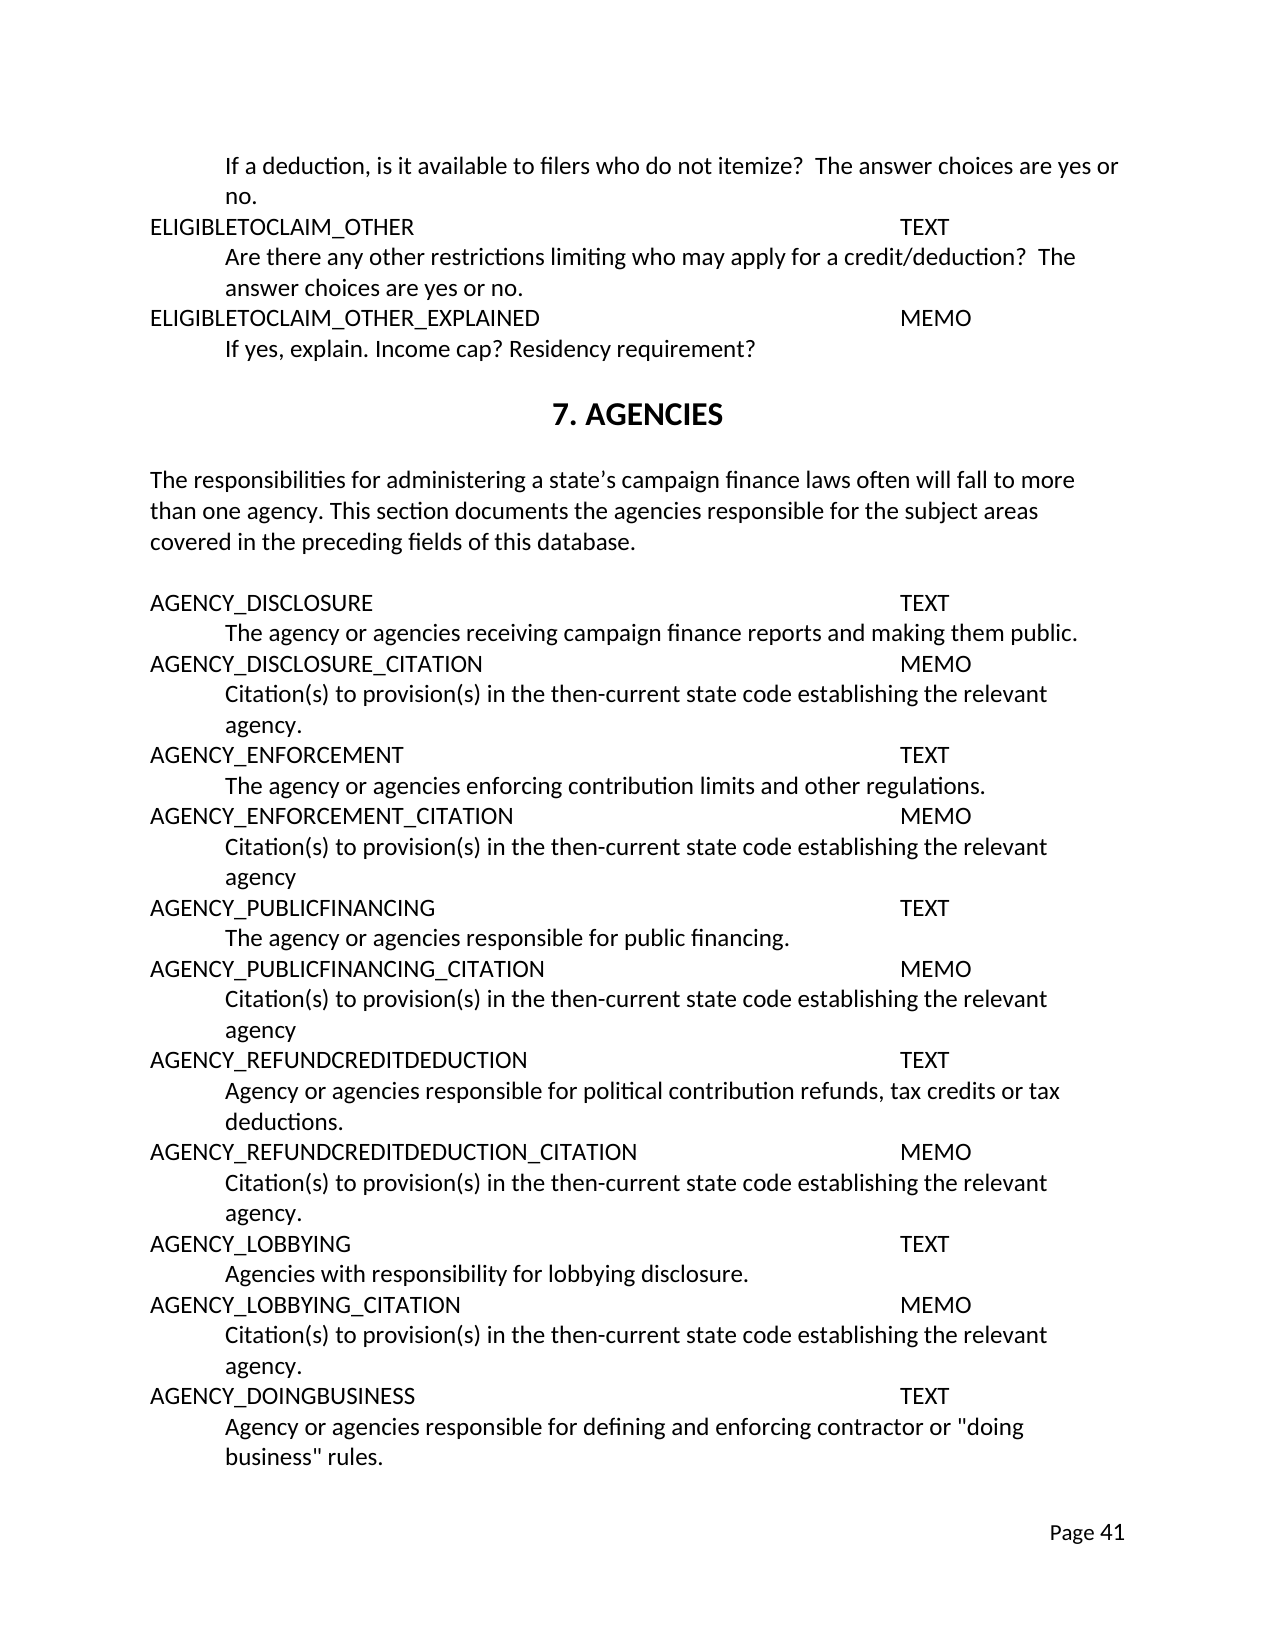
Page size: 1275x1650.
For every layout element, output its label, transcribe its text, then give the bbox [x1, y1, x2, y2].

text ELIGIBLETOCLAIM_OTHER_EXPLAINED MEMO [150, 303, 1125, 333]
text Agency or agencies responsible for defining and enforcing contractor or "doing business" rules. [225, 1411, 1125, 1472]
text AGENCY_PUBLICFINANCING TEXT [150, 892, 1125, 922]
text Citation(s) to provision(s) in the then-current state code establishing the relevant agency. [225, 1167, 1125, 1228]
text The agency or agencies enforcing contribution limits and other regulations. [225, 770, 1125, 800]
text The agency or agencies responsible for public financing. [225, 922, 1125, 953]
text Citation(s) to provision(s) in the then-current state code establishing the relevant agency [225, 831, 1125, 892]
text AGENCY_DOINGBUSINESS TEXT [150, 1380, 1125, 1411]
text AGENCY_REFUNDCREDITDEDUCTION TEXT [150, 1044, 1125, 1075]
text Are there any other restrictions limiting who may apply for a credit/deduction? The answer choices are yes or no. [225, 242, 1125, 303]
text The responsibilities for administering a state’s campaign finance laws often will fall to more than one agency. This section documents the agencies responsible for the subject areas covered in the preceding fields of this database. [150, 465, 1125, 556]
text If yes, explain. Income cap? Residency requirement? [225, 333, 1125, 393]
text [225, 1319, 1125, 1380]
text AGENCY_LOBBYING TEXT [150, 1228, 1125, 1258]
text Citation(s) to provision(s) in the then-current state code establishing the relevant agency [225, 983, 1125, 1044]
text AGENCY_LOBBYING_CITATION MEMO [150, 1289, 1125, 1319]
text AGENCY_DISCLOSURE TEXT [150, 587, 1125, 617]
text Agencies with responsibility for lobbying disclosure. [225, 1258, 1125, 1289]
text The agency or agencies receiving campaign finance reports and making them public. [225, 617, 1125, 648]
text 7. AGENCIES [150, 393, 1125, 434]
text If a deduction, is it available to filers who do not itemize? The answer choices are yes or no. [225, 150, 1125, 211]
text ELIGIBLETOCLAIM_OTHER TEXT [150, 211, 1125, 242]
text AGENCY_REFUNDCREDITDEDUCTION_CITATION MEMO [150, 1136, 1125, 1167]
text AGENCY_ENFORCEMENT TEXT [150, 739, 1125, 770]
text Agency or agencies responsible for political contribution refunds, tax credits or tax deductions. [225, 1075, 1125, 1136]
text AGENCY_PUBLICFINANCING_CITATION MEMO [150, 953, 1125, 983]
text AGENCY_ENFORCEMENT_CITATION MEMO [150, 800, 1125, 831]
text AGENCY_DISCLOSURE_CITATION MEMO [150, 648, 1125, 678]
text Citation(s) to provision(s) in the then-current state code establishing the relevant agency. [225, 678, 1125, 739]
